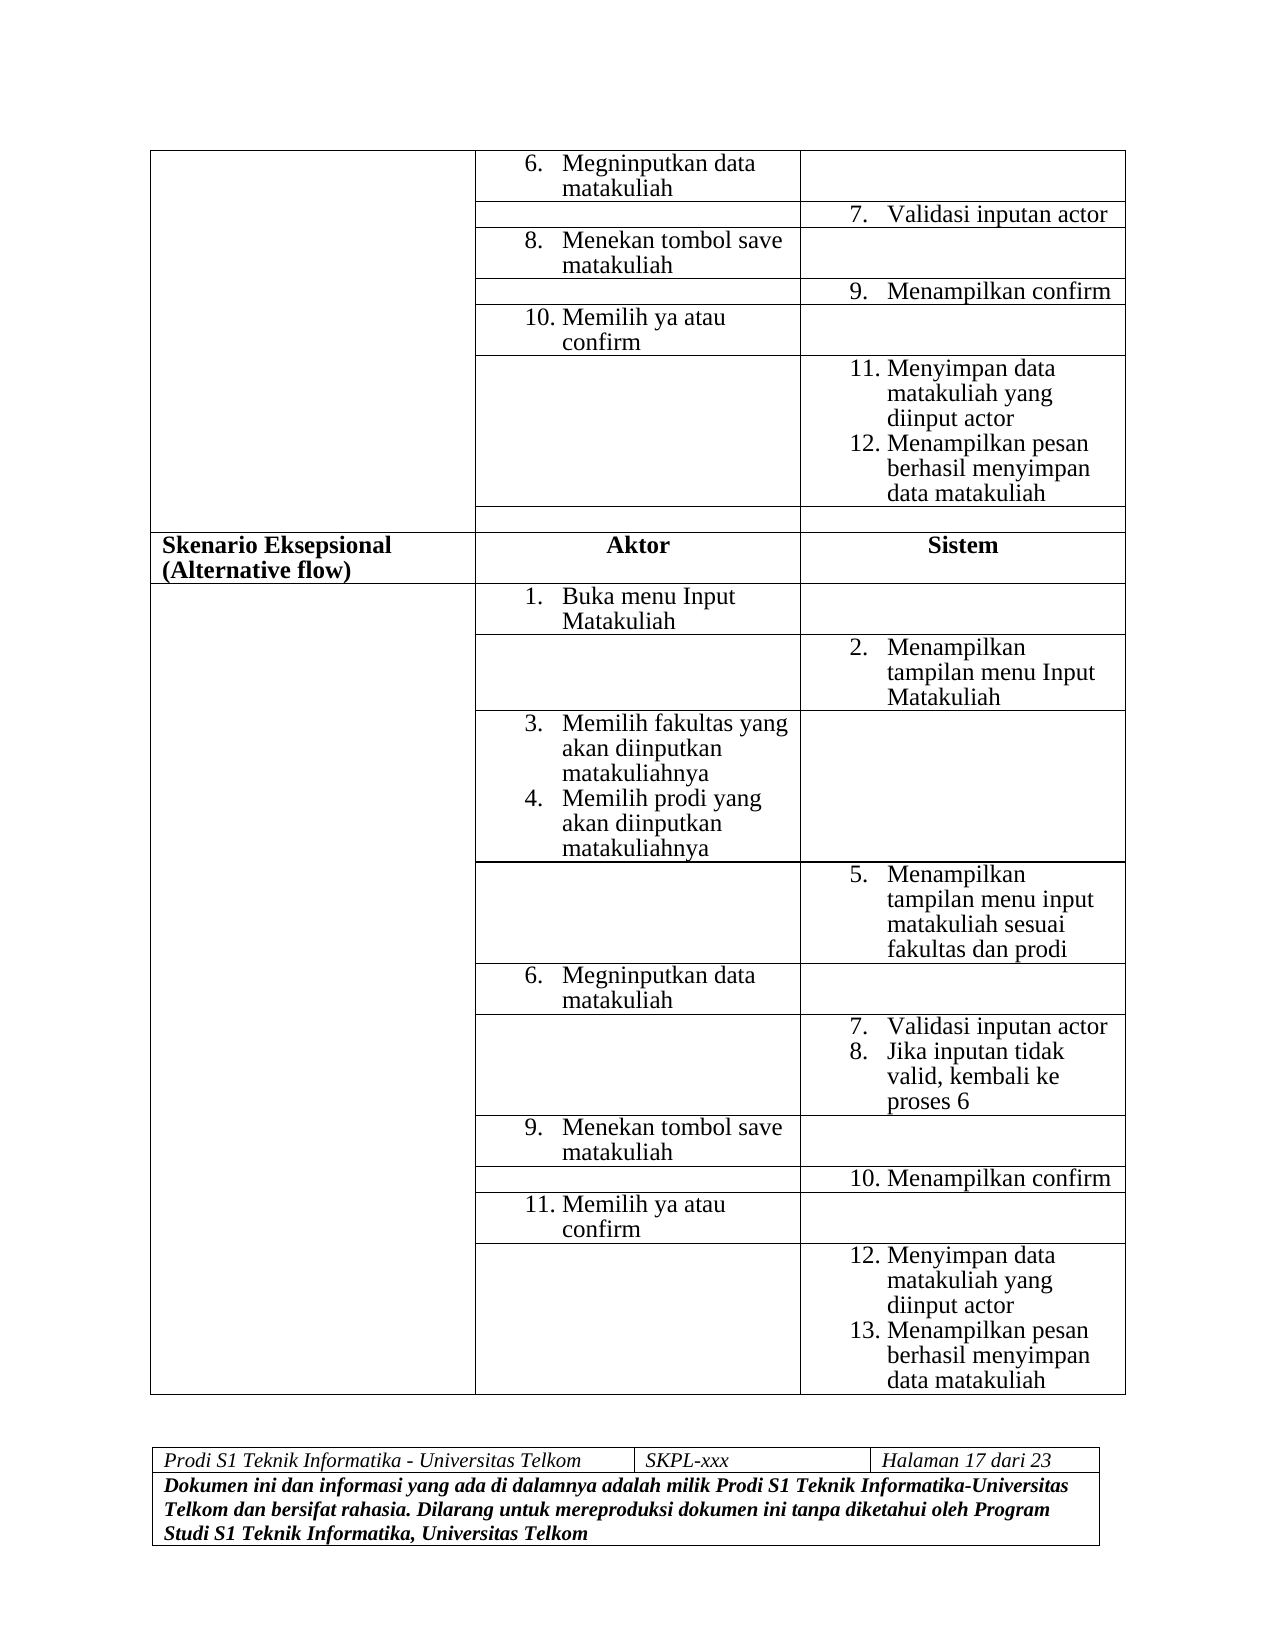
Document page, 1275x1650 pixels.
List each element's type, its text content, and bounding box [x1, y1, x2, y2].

table_cell [801, 507, 1125, 532]
table_cell [476, 863, 800, 962]
table_cell [801, 1193, 1125, 1243]
table_cell [476, 202, 800, 227]
table_cell [476, 1015, 800, 1114]
table_cell Memilih ya atau confirm [476, 305, 800, 355]
table_cell Menekan tombol save matakuliah [476, 228, 800, 278]
table_cell [801, 228, 1125, 278]
table_cell Menampilkan confirm [801, 1167, 1125, 1192]
table_cell Menampilkan confirm [801, 279, 1125, 304]
table_cell Menekan tombol save matakuliah [476, 1116, 800, 1166]
table_cell [151, 584, 475, 1394]
table_cell [476, 1167, 800, 1192]
table_cell [476, 635, 800, 710]
table_cell Menampilkan tampilan menu Input Matakuliah [801, 635, 1125, 710]
table_cell Megninputkan data matakuliah [476, 151, 800, 201]
table_cell [801, 305, 1125, 355]
table_cell Aktor [476, 533, 800, 583]
table_cell [801, 151, 1125, 201]
table_cell Memilih ya atau confirm [476, 1193, 800, 1243]
table_cell Buka menu Input Matakuliah [476, 584, 800, 634]
table_cell [801, 1116, 1125, 1166]
table_cell Megninputkan data matakuliah [476, 964, 800, 1013]
table_cell [476, 1244, 800, 1394]
table_cell Memilih fakultas yang akan diinputkan matakuliahnya Memilih prodi yang akan diinputkan matakuliahnya [476, 711, 800, 861]
table_cell Validasi inputan actor Jika inputan tidak valid, kembali ke proses 6 [801, 1015, 1125, 1114]
table_cell Skenario Eksepsional (Alternative flow) [151, 533, 475, 583]
table_cell Menyimpan data matakuliah yang diinput actor Menampilkan pesan berhasil menyimpan data matakuliah [801, 356, 1125, 506]
table_cell Menampilkan tampilan menu input matakuliah sesuai fakultas dan prodi [801, 863, 1125, 962]
table_cell [801, 584, 1125, 634]
table_cell [476, 507, 800, 532]
table_cell Validasi inputan actor [801, 202, 1125, 227]
table_cell [476, 356, 800, 506]
table_cell [801, 711, 1125, 861]
table_cell Sistem [801, 533, 1125, 583]
table_cell [801, 964, 1125, 1013]
table_cell Menyimpan data matakuliah yang diinput actor Menampilkan pesan berhasil menyimpan data matakuliah [801, 1244, 1125, 1394]
table_cell [476, 279, 800, 304]
